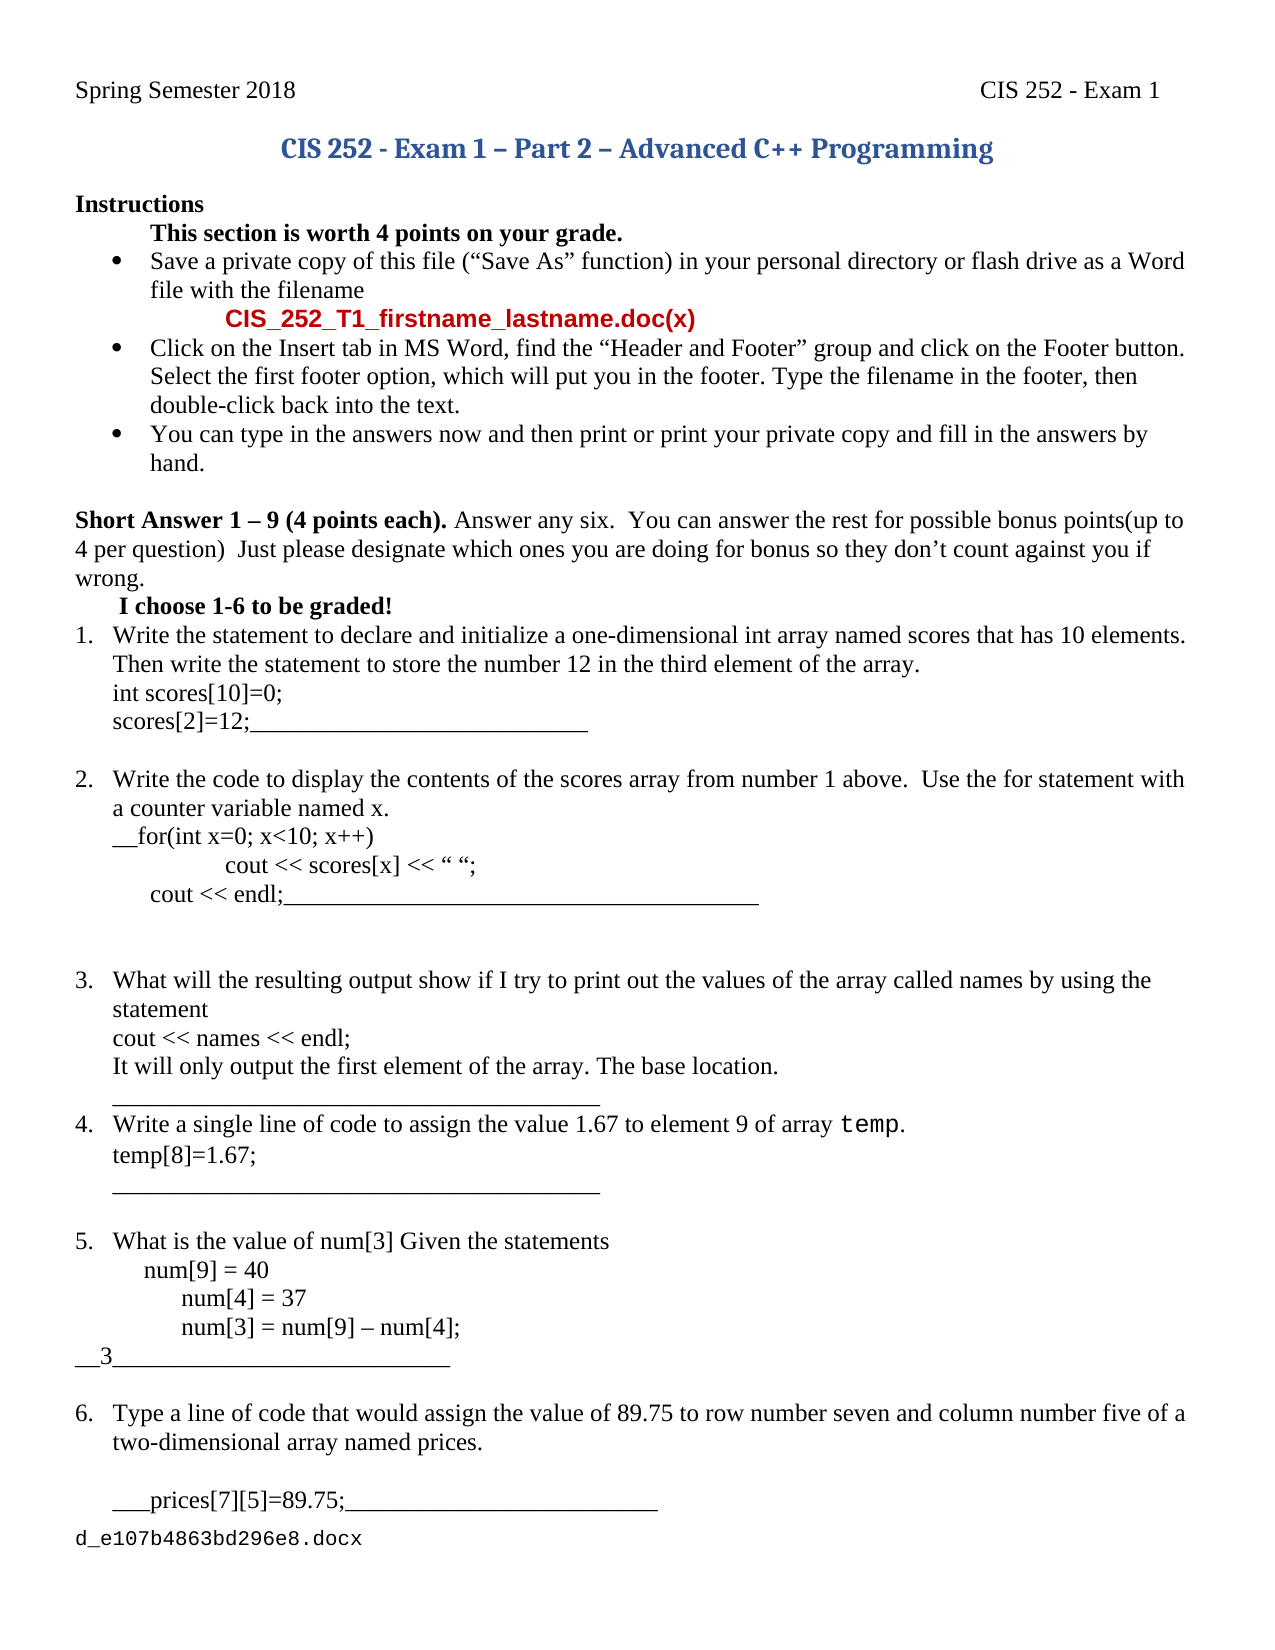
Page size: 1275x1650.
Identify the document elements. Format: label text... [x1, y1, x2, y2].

text I choose 1-6 to be graded! [112, 591, 1200, 620]
list Click on the Insert tab in MS Word, find the “Header and Footer” group and click on the Footer button. Select the first footer option, which will put you in the footer. Type the filename in the footer, then double-click back into the text. [112, 333, 1200, 419]
list Write the code to display the contents of the scores array from number 1 above. Use the for statement with a counter variable named x. __for(int x=0; x<10; x++) [75, 764, 1200, 850]
list What will the resulting output show if I try to print out the values of the array called names by using the statement cout << names << endl; [75, 965, 1200, 1051]
text scores[2]=12;___________________________ [112, 706, 1200, 735]
text CIS_252_T1_firstname_lastname.doc(x) [150, 304, 1200, 333]
text __3___________________________ [75, 1341, 1200, 1370]
text Instructions [75, 189, 1200, 218]
text It will only output the first element of the array. The base location. _______________________________________ [112, 1051, 1200, 1109]
list Save a private copy of this file (“Save As” function) in your personal directory or flash drive as a Word file with the filename [112, 246, 1200, 304]
list Write the statement to declare and initialize a one-dimensional int array named scores that has 10 elements. Then write the statement to store the number 12 in the third element of the array. int scores[10]=0; [75, 620, 1200, 706]
text cout << endl;______________________________________ [75, 879, 1200, 908]
text This section is worth 4 points on your grade. [75, 218, 1200, 246]
list What is the value of num[3] Given the statements num[9] = 40 [75, 1226, 1200, 1283]
text Short Answer 1 – 9 (4 points each). Answer any six. You can answer the rest for possible bonus points(up to 4 per question) Just please designate which ones you are doing for bonus so they don’t count against you if wrong. [75, 505, 1200, 591]
list Write a single line of code to assign the value 1.67 to element 9 of array temp. temp[8]=1.67; _______________________________________ [75, 1109, 1200, 1197]
text cout << scores[x] << “ “; [187, 850, 1200, 879]
list You can type in the answers now and then print or print your private copy and fill in the answers by hand. [112, 419, 1200, 476]
list Type a line of code that would assign the value of 89.75 to row number seven and column number five of a two-dimensional array named prices. ___prices[7][5]=89.75;_________________________ [75, 1398, 1200, 1513]
text num[3] = num[9] – num[4]; [150, 1312, 1200, 1341]
text num[4] = 37 [150, 1283, 1200, 1312]
text CIS 252 - Exam 1 – Part 2 – Advanced C++ Programming [75, 132, 1200, 166]
